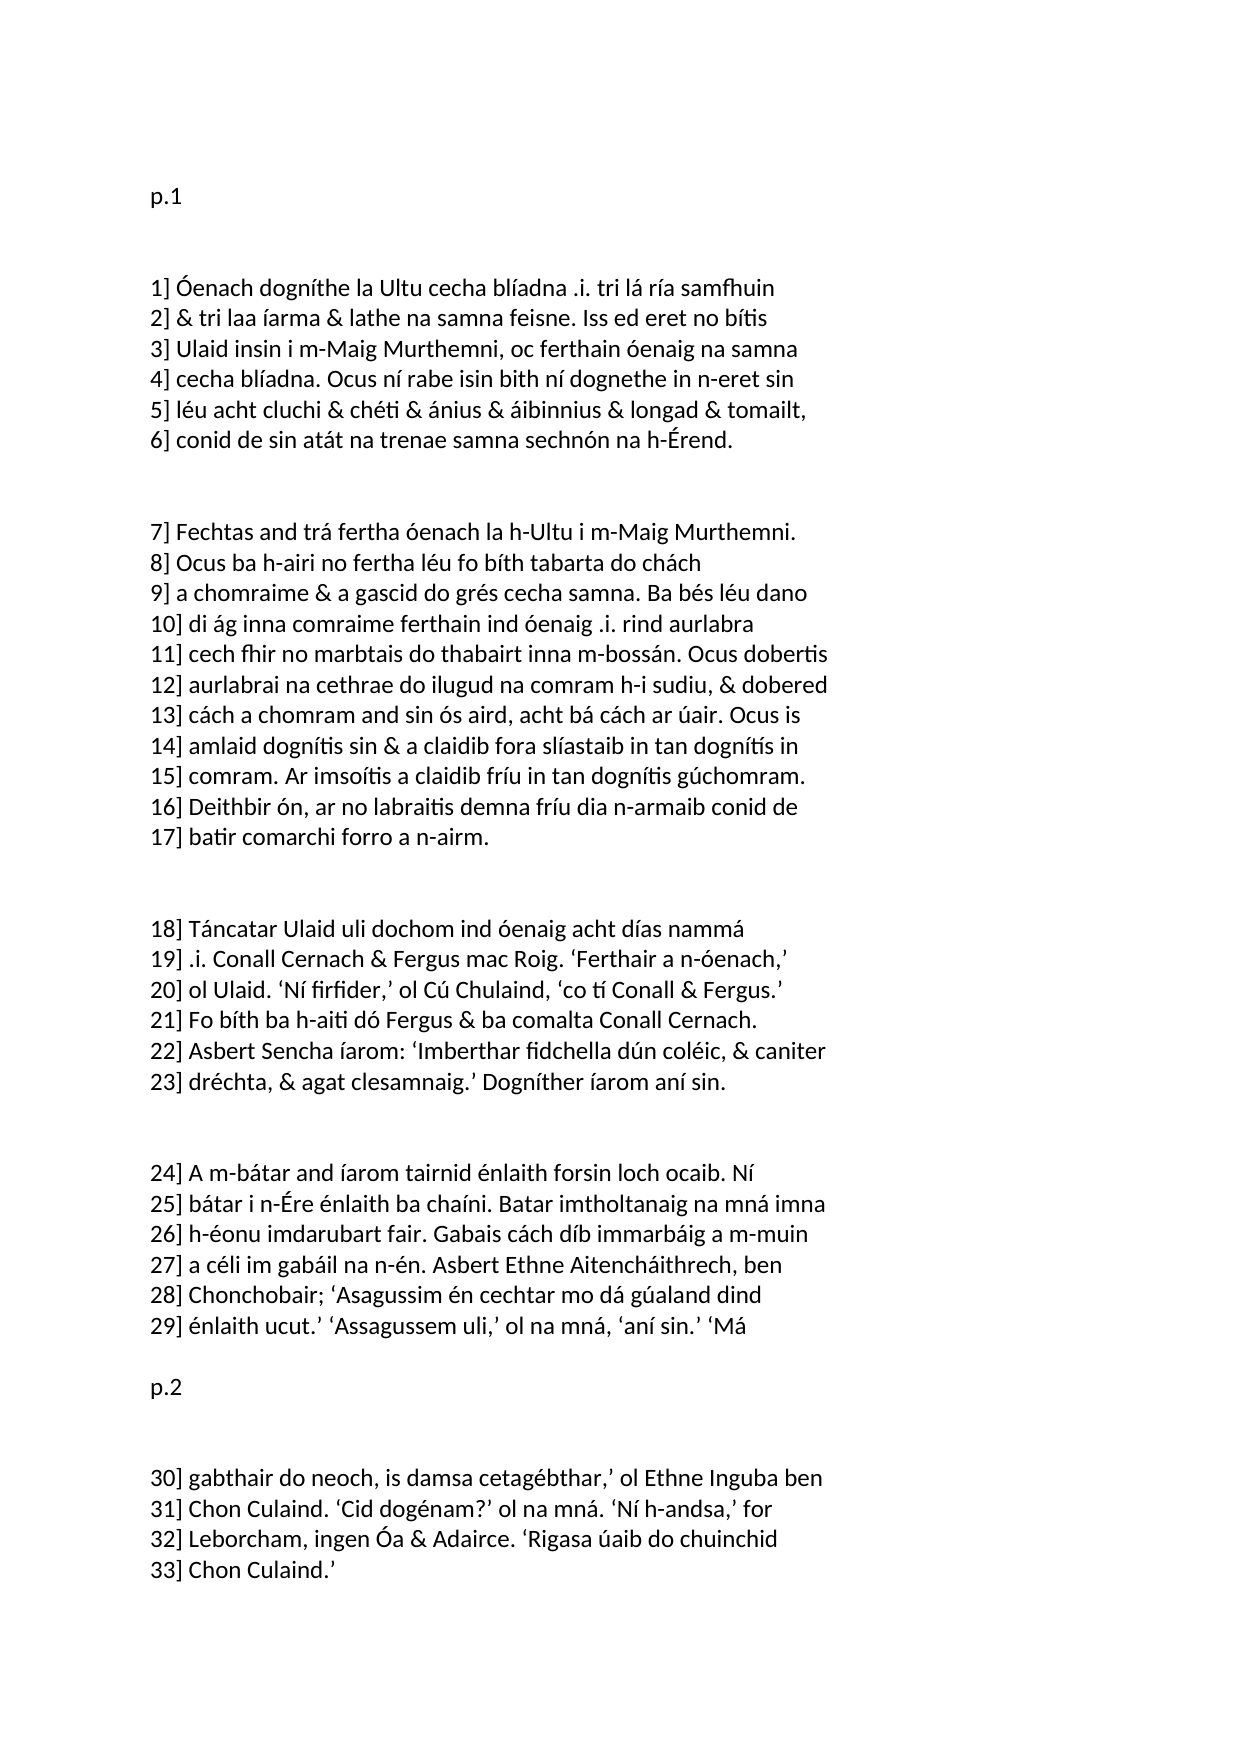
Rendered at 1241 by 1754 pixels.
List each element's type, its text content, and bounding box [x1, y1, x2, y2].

text 14] amlaid dognítis sin & a claidib fora slíastaib in tan dognítís in [150, 730, 1090, 760]
text 33] Chon Culaind.’ [150, 1554, 1090, 1584]
text 7] Fechtas and trá fertha óenach la h-Ultu i m-Maig Murthemni. [150, 516, 1090, 547]
text 31] Chon Culaind. ‘Cid dogénam?’ ol na mná. ‘Ní h-andsa,’ for [150, 1493, 1090, 1523]
text 30] gabthair do neoch, is damsa cetagébthar,’ ol Ethne Inguba ben [150, 1462, 1090, 1493]
text 32] Leborcham, ingen Óa & Adairce. ‘Rigasa úaib do chuinchid [150, 1523, 1090, 1554]
text 15] comram. Ar imsoítis a claidib fríu in tan dognítis gúchomram. [150, 760, 1090, 791]
text 13] cách a chomram and sin ós aird, acht bá cách ar úair. Ocus is [150, 699, 1090, 730]
text 24] A m-bátar and íarom tairnid énlaith forsin loch ocaib. Ní [150, 1157, 1090, 1188]
text 10] di ág inna comraime ferthain ind óenaig .i. rind aurlabra [150, 608, 1090, 638]
text 12] aurlabrai na cethrae do ilugud na comram h-i sudiu, & dobered [150, 669, 1090, 699]
text 1] Óenach dogníthe la Ultu cecha blíadna .i. tri lá ría samfhuin [150, 272, 1090, 303]
text 4] cecha blíadna. Ocus ní rabe isin bith ní dognethe in n-eret sin [150, 364, 1090, 394]
text p.1 [150, 181, 1090, 211]
text 5] léu acht cluchi & chéti & ánius & áibinnius & longad & tomailt, [150, 394, 1090, 425]
text 18] Táncatar Ulaid uli dochom ind óenaig acht días nammá [150, 913, 1090, 943]
text p.2 [150, 1371, 1090, 1401]
text 6] conid de sin atát na trenae samna sechnón na h-Érend. [150, 425, 1090, 455]
text 29] énlaith ucut.’ ‘Assagussem uli,’ ol na mná, ‘aní sin.’ ‘Má [150, 1310, 1090, 1340]
text 17] batir comarchi forro a n-airm. [150, 821, 1090, 852]
text 9] a chomraime & a gascid do grés cecha samna. Ba bés léu dano [150, 577, 1090, 608]
text 20] ol Ulaid. ‘Ní firfider,’ ol Cú Chulaind, ‘co tí Conall & Fergus.’ [150, 974, 1090, 1004]
text 27] a céli im gabáil na n-én. Asbert Ethne Aitencháithrech, ben [150, 1249, 1090, 1279]
text 22] Asbert Sencha íarom: ‘Imberthar fidchella dún coléic, & caniter [150, 1035, 1090, 1066]
text 23] dréchta, & agat clesamnaig.’ Dogníther íarom aní sin. [150, 1066, 1090, 1096]
text 21] Fo bíth ba h-aiti dó Fergus & ba comalta Conall Cernach. [150, 1004, 1090, 1035]
text 2] & tri laa íarma & lathe na samna feisne. Iss ed eret no bítis [150, 303, 1090, 333]
text 16] Deithbir ón, ar no labraitis demna fríu dia n-armaib conid de [150, 791, 1090, 821]
text 26] h-éonu imdarubart fair. Gabais cách díb immarbáig a m-muin [150, 1218, 1090, 1249]
text 25] bátar i n-Ére énlaith ba chaíni. Batar imtholtanaig na mná imna [150, 1188, 1090, 1218]
text 19] .i. Conall Cernach & Fergus mac Roig. ‘Ferthair a n-óenach,’ [150, 943, 1090, 974]
text 3] Ulaid insin i m-Maig Murthemni, oc ferthain óenaig na samna [150, 333, 1090, 364]
text 8] Ocus ba h-airi no fertha léu fo bíth tabarta do chách [150, 547, 1090, 577]
text 28] Chonchobair; ‘Asagussim én cechtar mo dá gúaland dind [150, 1279, 1090, 1310]
text 11] cech fhir no marbtais do thabairt inna m-bossán. Ocus dobertis [150, 638, 1090, 669]
